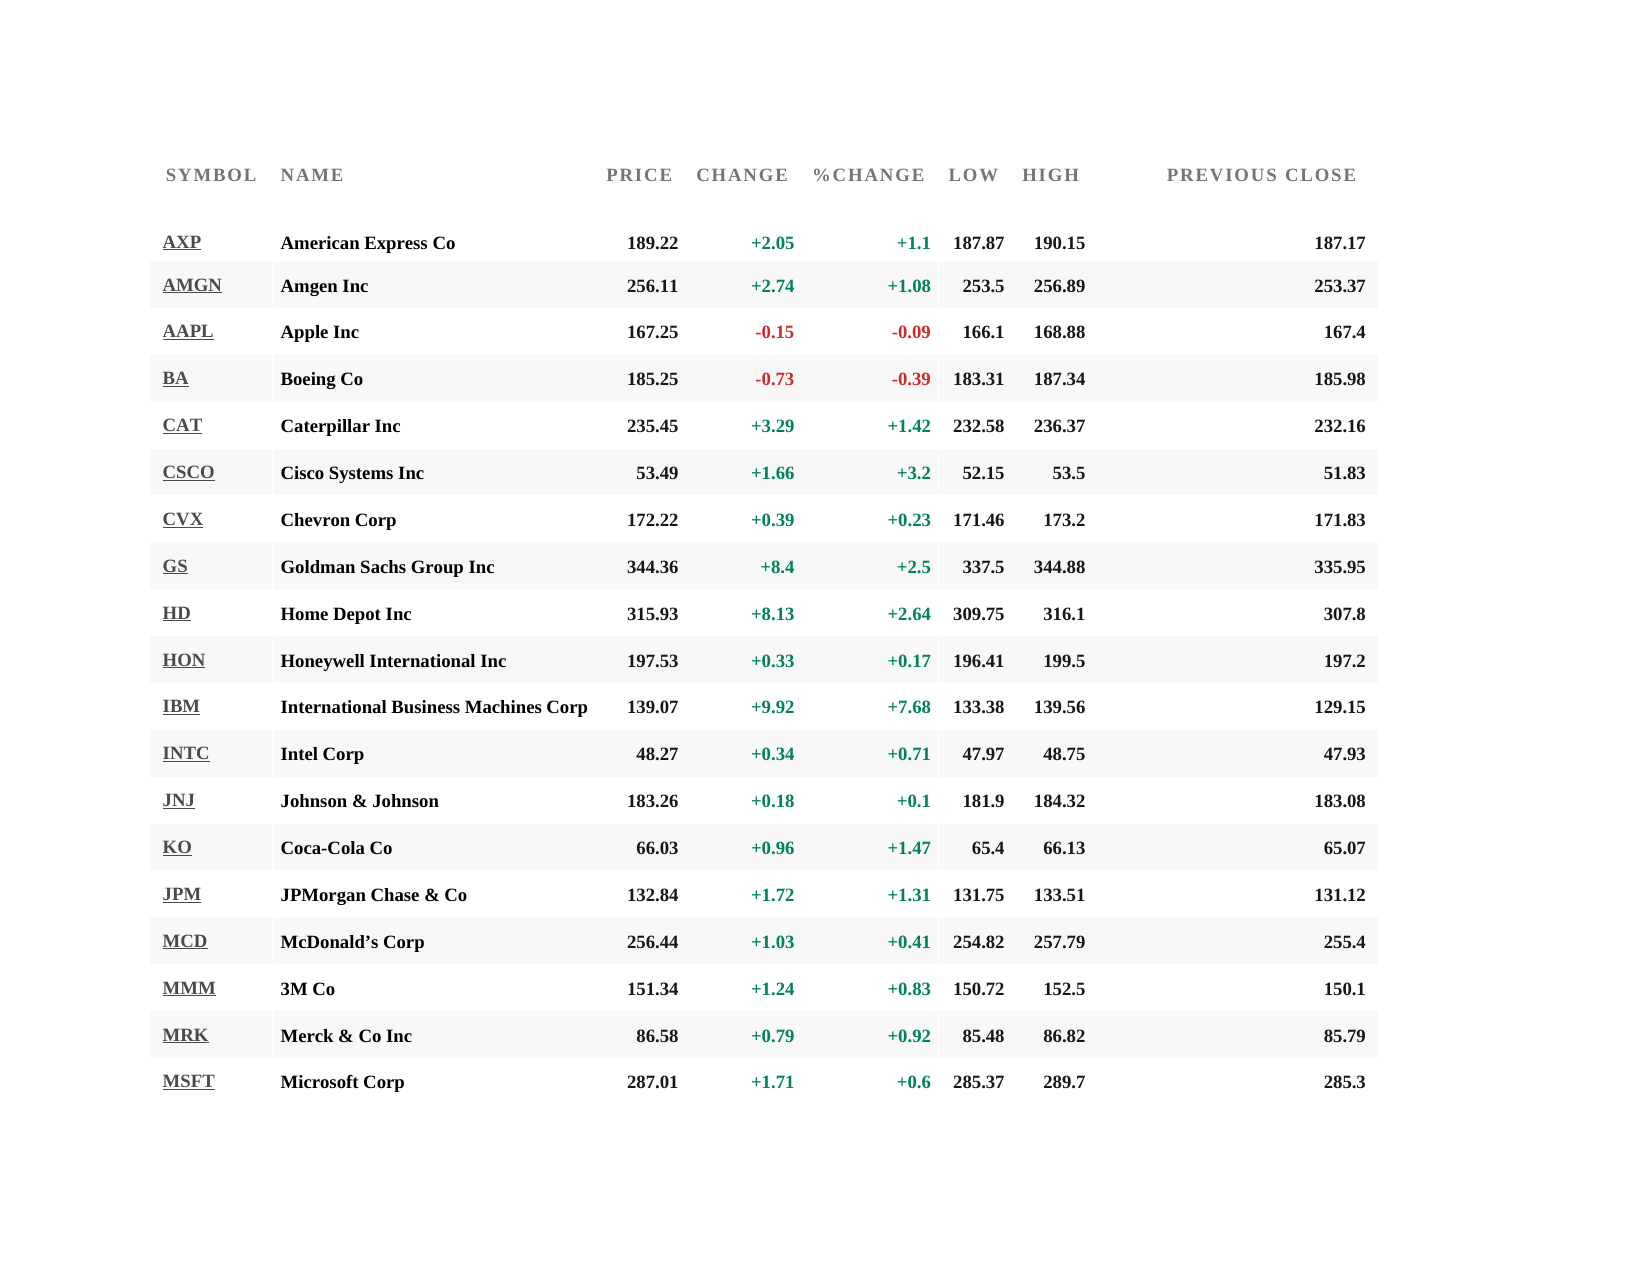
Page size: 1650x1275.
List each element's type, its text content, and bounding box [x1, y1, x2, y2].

table_cell +1.08 [802, 261, 938, 308]
table_cell -0.39 [802, 355, 938, 402]
table_cell Cisco Systems Inc [273, 449, 596, 495]
table_cell +2.74 [686, 261, 802, 308]
table_header CHANGE [686, 150, 802, 198]
table_cell 287.01 [596, 1058, 686, 1105]
table_cell Home Depot Inc [273, 589, 596, 636]
table_cell 309.75 [939, 589, 1012, 636]
table_cell JPMorgan Chase & Co [273, 870, 596, 917]
table_cell Merck & Co Inc [273, 1011, 596, 1058]
table_cell 171.46 [939, 495, 1012, 542]
table_cell 285.37 [939, 1058, 1012, 1105]
table_cell 51.83 [1093, 449, 1378, 495]
table_cell AXP [150, 199, 272, 261]
table_cell +1.31 [802, 870, 938, 917]
table_cell 253.37 [1093, 261, 1378, 308]
table_header NAME [273, 150, 596, 198]
table_cell 190.15 [1012, 199, 1093, 261]
table_cell 255.4 [1093, 917, 1378, 964]
table_cell 151.34 [596, 964, 686, 1011]
table_cell 86.58 [596, 1011, 686, 1058]
table_cell 189.22 [596, 199, 686, 261]
table_cell 257.79 [1012, 917, 1093, 964]
table_cell 196.41 [939, 636, 1012, 683]
table_cell Boeing Co [273, 355, 596, 402]
table_cell GS [150, 542, 272, 589]
table_cell International Business Machines Corp [273, 683, 596, 730]
table_cell 131.75 [939, 870, 1012, 917]
table_cell 66.03 [596, 824, 686, 870]
table_cell 85.48 [939, 1011, 1012, 1058]
table_cell KO [150, 824, 272, 870]
table_cell +2.64 [802, 589, 938, 636]
table_cell 166.1 [939, 308, 1012, 355]
table_cell +8.13 [686, 589, 802, 636]
table_cell CSCO [150, 449, 272, 495]
table_cell 253.5 [939, 261, 1012, 308]
table_cell MCD [150, 917, 272, 964]
table_cell 168.88 [1012, 308, 1093, 355]
table_cell 197.53 [596, 636, 686, 683]
table_cell HD [150, 589, 272, 636]
table_cell 139.56 [1012, 683, 1093, 730]
table_cell 139.07 [596, 683, 686, 730]
table_cell +1.24 [686, 964, 802, 1011]
table_cell 254.82 [939, 917, 1012, 964]
table_cell +0.1 [802, 777, 938, 823]
table_cell Amgen Inc [273, 261, 596, 308]
table_cell +0.17 [802, 636, 938, 683]
table_cell Microsoft Corp [273, 1058, 596, 1105]
table_cell +0.41 [802, 917, 938, 964]
table_cell +1.47 [802, 824, 938, 870]
table_cell +3.2 [802, 449, 938, 495]
table_cell +7.68 [802, 683, 938, 730]
table_cell MSFT [150, 1058, 272, 1105]
table_cell Intel Corp [273, 730, 596, 777]
table_cell MRK [150, 1011, 272, 1058]
table_cell 86.82 [1012, 1011, 1093, 1058]
table_cell 316.1 [1012, 589, 1093, 636]
table_cell 256.11 [596, 261, 686, 308]
table_cell +0.96 [686, 824, 802, 870]
table_cell JNJ [150, 777, 272, 823]
table_cell JPM [150, 870, 272, 917]
table_cell 66.13 [1012, 824, 1093, 870]
table_cell +1.71 [686, 1058, 802, 1105]
table_header LOW [939, 150, 1012, 198]
table_cell +2.05 [686, 199, 802, 261]
table_cell 171.83 [1093, 495, 1378, 542]
table_cell +0.39 [686, 495, 802, 542]
table_cell 285.3 [1093, 1058, 1378, 1105]
table_cell 152.5 [1012, 964, 1093, 1011]
table_cell 235.45 [596, 402, 686, 448]
table_cell +3.29 [686, 402, 802, 448]
table_cell 167.4 [1093, 308, 1378, 355]
table_cell +0.79 [686, 1011, 802, 1058]
table_cell 48.75 [1012, 730, 1093, 777]
table_cell 185.25 [596, 355, 686, 402]
table_header %CHANGE [802, 150, 938, 198]
table_cell -0.73 [686, 355, 802, 402]
table_cell 344.36 [596, 542, 686, 589]
table_cell Coca-Cola Co [273, 824, 596, 870]
table_cell +1.03 [686, 917, 802, 964]
table_cell 256.89 [1012, 261, 1093, 308]
table_cell Honeywell International Inc [273, 636, 596, 683]
table_cell 289.7 [1012, 1058, 1093, 1105]
table_cell 183.26 [596, 777, 686, 823]
table_cell 232.16 [1093, 402, 1378, 448]
table_cell +0.33 [686, 636, 802, 683]
table_cell 52.15 [939, 449, 1012, 495]
table_cell 3M Co [273, 964, 596, 1011]
table_cell -0.15 [686, 308, 802, 355]
table_cell +0.34 [686, 730, 802, 777]
table_cell +1.1 [802, 199, 938, 261]
table_cell 150.72 [939, 964, 1012, 1011]
table_cell 183.31 [939, 355, 1012, 402]
table_cell CAT [150, 402, 272, 448]
table_cell +9.92 [686, 683, 802, 730]
table_cell 47.93 [1093, 730, 1378, 777]
table_cell CVX [150, 495, 272, 542]
table_header PRICE [596, 150, 686, 198]
table_cell +0.18 [686, 777, 802, 823]
table_cell 129.15 [1093, 683, 1378, 730]
table_header PREVIOUS CLOSE [1093, 150, 1378, 198]
table_cell 65.4 [939, 824, 1012, 870]
table_cell 131.12 [1093, 870, 1378, 917]
table_cell MMM [150, 964, 272, 1011]
table_cell 337.5 [939, 542, 1012, 589]
table_cell Apple Inc [273, 308, 596, 355]
table_cell 167.25 [596, 308, 686, 355]
table_cell 48.27 [596, 730, 686, 777]
table_header HIGH [1012, 150, 1093, 198]
table_cell Goldman Sachs Group Inc [273, 542, 596, 589]
table_cell +0.23 [802, 495, 938, 542]
table_cell 185.98 [1093, 355, 1378, 402]
table_cell 172.22 [596, 495, 686, 542]
table_cell BA [150, 355, 272, 402]
table_cell +2.5 [802, 542, 938, 589]
table_cell American Express Co [273, 199, 596, 261]
table_cell 232.58 [939, 402, 1012, 448]
table_cell +1.72 [686, 870, 802, 917]
table_cell +0.83 [802, 964, 938, 1011]
table_cell 181.9 [939, 777, 1012, 823]
table_cell 199.5 [1012, 636, 1093, 683]
table_cell -0.09 [802, 308, 938, 355]
table_cell 307.8 [1093, 589, 1378, 636]
table_header SYMBOL [150, 150, 272, 198]
table_cell +0.71 [802, 730, 938, 777]
table_cell 173.2 [1012, 495, 1093, 542]
table_cell AAPL [150, 308, 272, 355]
table_cell 197.2 [1093, 636, 1378, 683]
table_cell 133.51 [1012, 870, 1093, 917]
table_cell HON [150, 636, 272, 683]
table_cell 184.32 [1012, 777, 1093, 823]
table_cell AMGN [150, 261, 272, 308]
table_cell 53.49 [596, 449, 686, 495]
table_cell +0.6 [802, 1058, 938, 1105]
table_cell INTC [150, 730, 272, 777]
table_cell Johnson & Johnson [273, 777, 596, 823]
table_cell 150.1 [1093, 964, 1378, 1011]
table_cell 335.95 [1093, 542, 1378, 589]
table_cell +0.92 [802, 1011, 938, 1058]
table_cell Caterpillar Inc [273, 402, 596, 448]
table_cell 53.5 [1012, 449, 1093, 495]
table_cell 236.37 [1012, 402, 1093, 448]
table_cell +8.4 [686, 542, 802, 589]
table_cell +1.66 [686, 449, 802, 495]
table_cell 187.87 [939, 199, 1012, 261]
table_cell 132.84 [596, 870, 686, 917]
table_cell 187.34 [1012, 355, 1093, 402]
table_cell 85.79 [1093, 1011, 1378, 1058]
table_cell 187.17 [1093, 199, 1378, 261]
table_cell Chevron Corp [273, 495, 596, 542]
table_cell 133.38 [939, 683, 1012, 730]
table_cell McDonald’s Corp [273, 917, 596, 964]
table_cell +1.42 [802, 402, 938, 448]
table_cell 315.93 [596, 589, 686, 636]
table_cell 256.44 [596, 917, 686, 964]
table_cell IBM [150, 683, 272, 730]
table_cell 65.07 [1093, 824, 1378, 870]
table_cell 47.97 [939, 730, 1012, 777]
table_cell 344.88 [1012, 542, 1093, 589]
table_cell 183.08 [1093, 777, 1378, 823]
